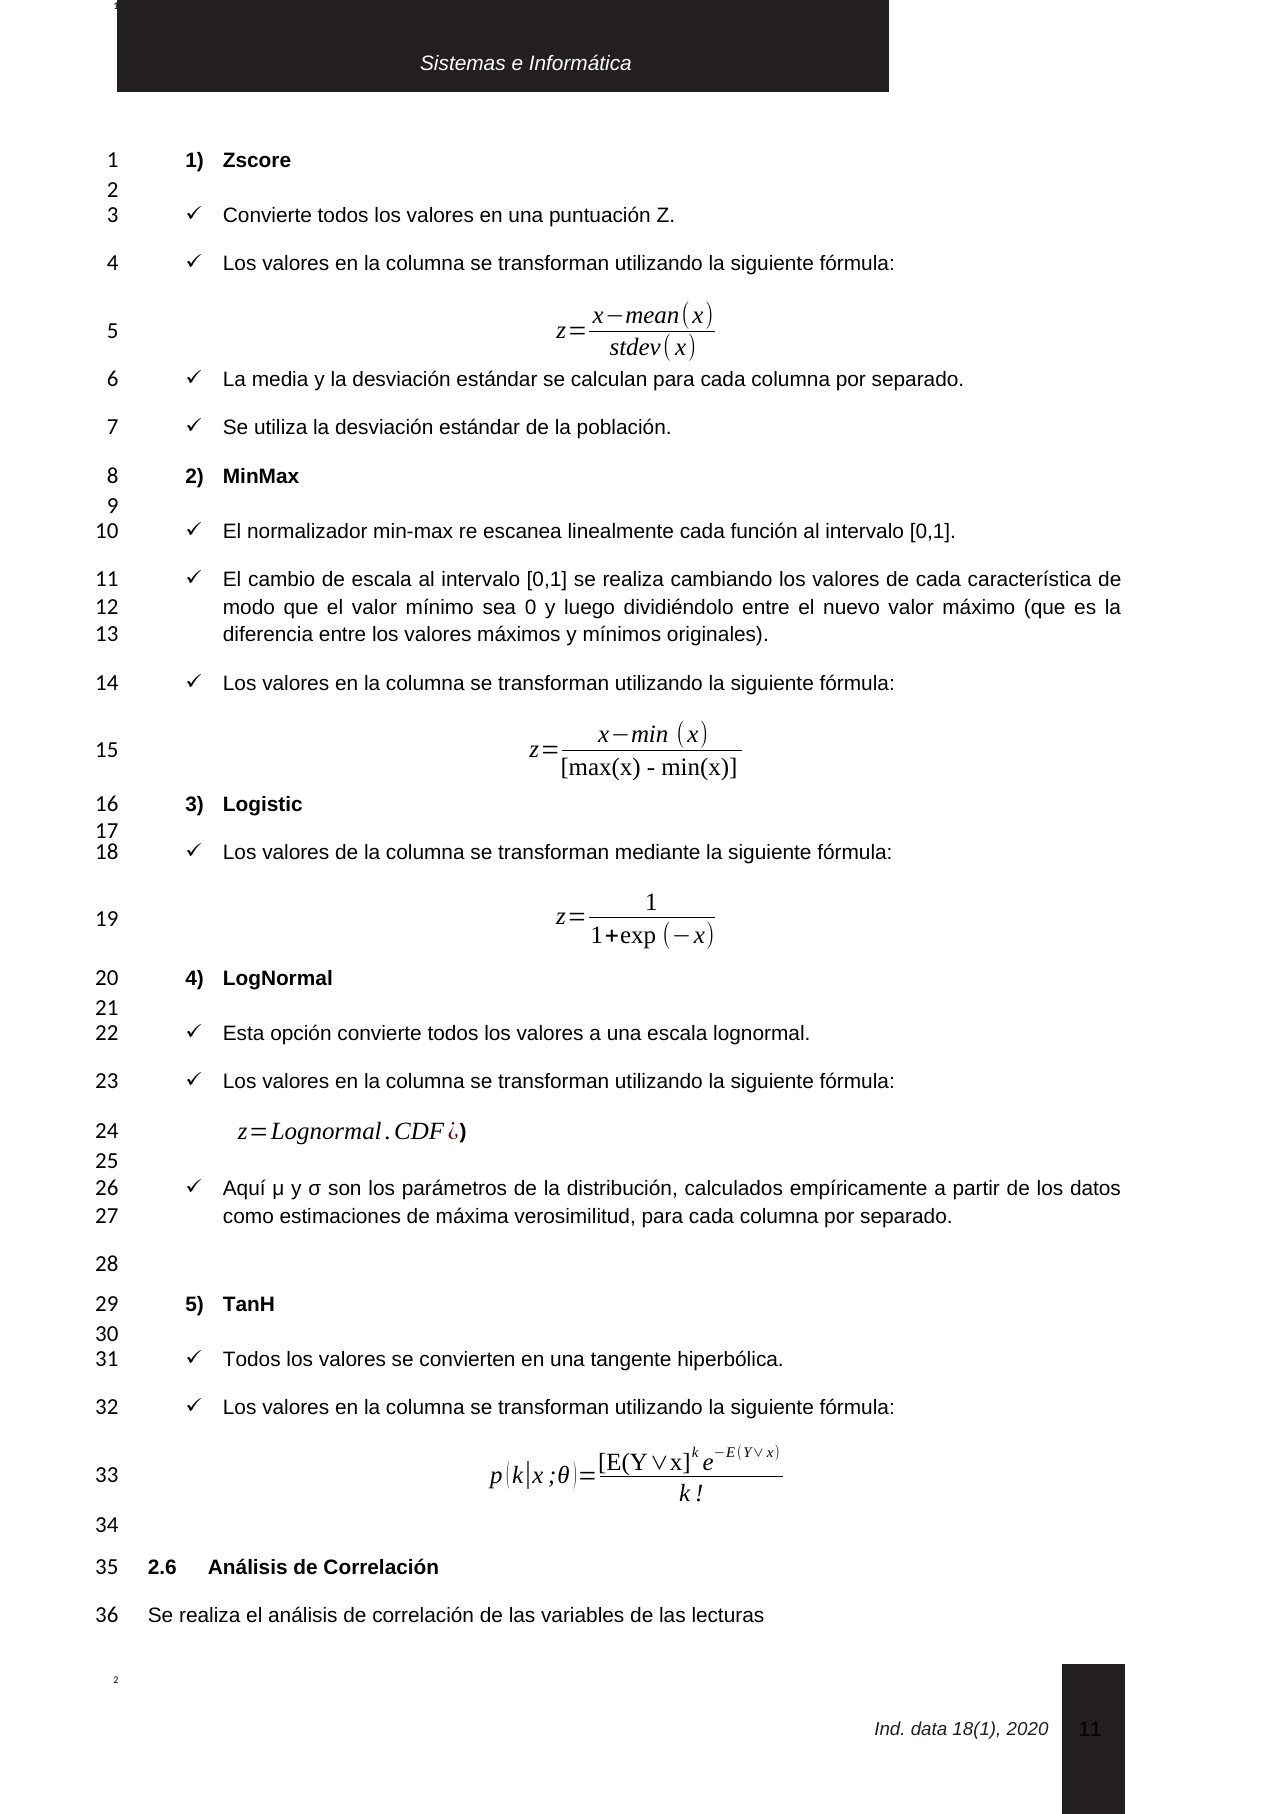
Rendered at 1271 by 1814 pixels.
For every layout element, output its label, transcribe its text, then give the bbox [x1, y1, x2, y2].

list Los valores en la columna se transforman utilizando la siguiente fórmula: [185, 671, 1123, 694]
list La media y la desviación estándar se calculan para cada columna por separado. [185, 367, 1123, 391]
list El normalizador min-max re escanea linealmente cada función al intervalo [0,1]. [185, 519, 1123, 543]
text ) [236, 1117, 1123, 1145]
list Los valores en la columna se transforman utilizando la siguiente fórmula: [185, 1395, 1123, 1419]
list Esta opción convierte todos los valores a una escala lognormal. [185, 1021, 1123, 1044]
subtitle Análisis de Correlación [148, 1554, 1123, 1578]
list TanH [185, 1292, 1123, 1316]
list Zscore [185, 148, 1123, 172]
list Los valores de la columna se transforman mediante la siguiente fórmula: [185, 840, 1123, 864]
text Se realiza el análisis de correlación de las variables de las lecturas [148, 1602, 1123, 1626]
list Los valores en la columna se transforman utilizando la siguiente fórmula: [185, 251, 1123, 275]
list MinMax [185, 464, 1123, 488]
list LogNormal [185, 966, 1123, 989]
list Los valores en la columna se transforman utilizando la siguiente fórmula: [185, 1069, 1123, 1093]
list Aquí μ y σ son los parámetros de la distribución, calculados empíricamente a partir de los datos como estimaciones de máxima verosimilitud, para cada columna por separado. [185, 1176, 1123, 1228]
list Todos los valores se convierten en una tangente hiperbólica. [185, 1347, 1123, 1371]
list El cambio de escala al intervalo [0,1] se realiza cambiando los valores de cada característica de modo que el valor mínimo sea 0 y luego dividiéndolo entre el nuevo valor máximo (que es la diferencia entre los valores máximos y mínimos originales). [185, 567, 1123, 646]
list Logistic [185, 792, 1123, 816]
list Convierte todos los valores en una puntuación Z. [185, 203, 1123, 227]
list Se utiliza la desviación estándar de la población. [185, 415, 1123, 439]
